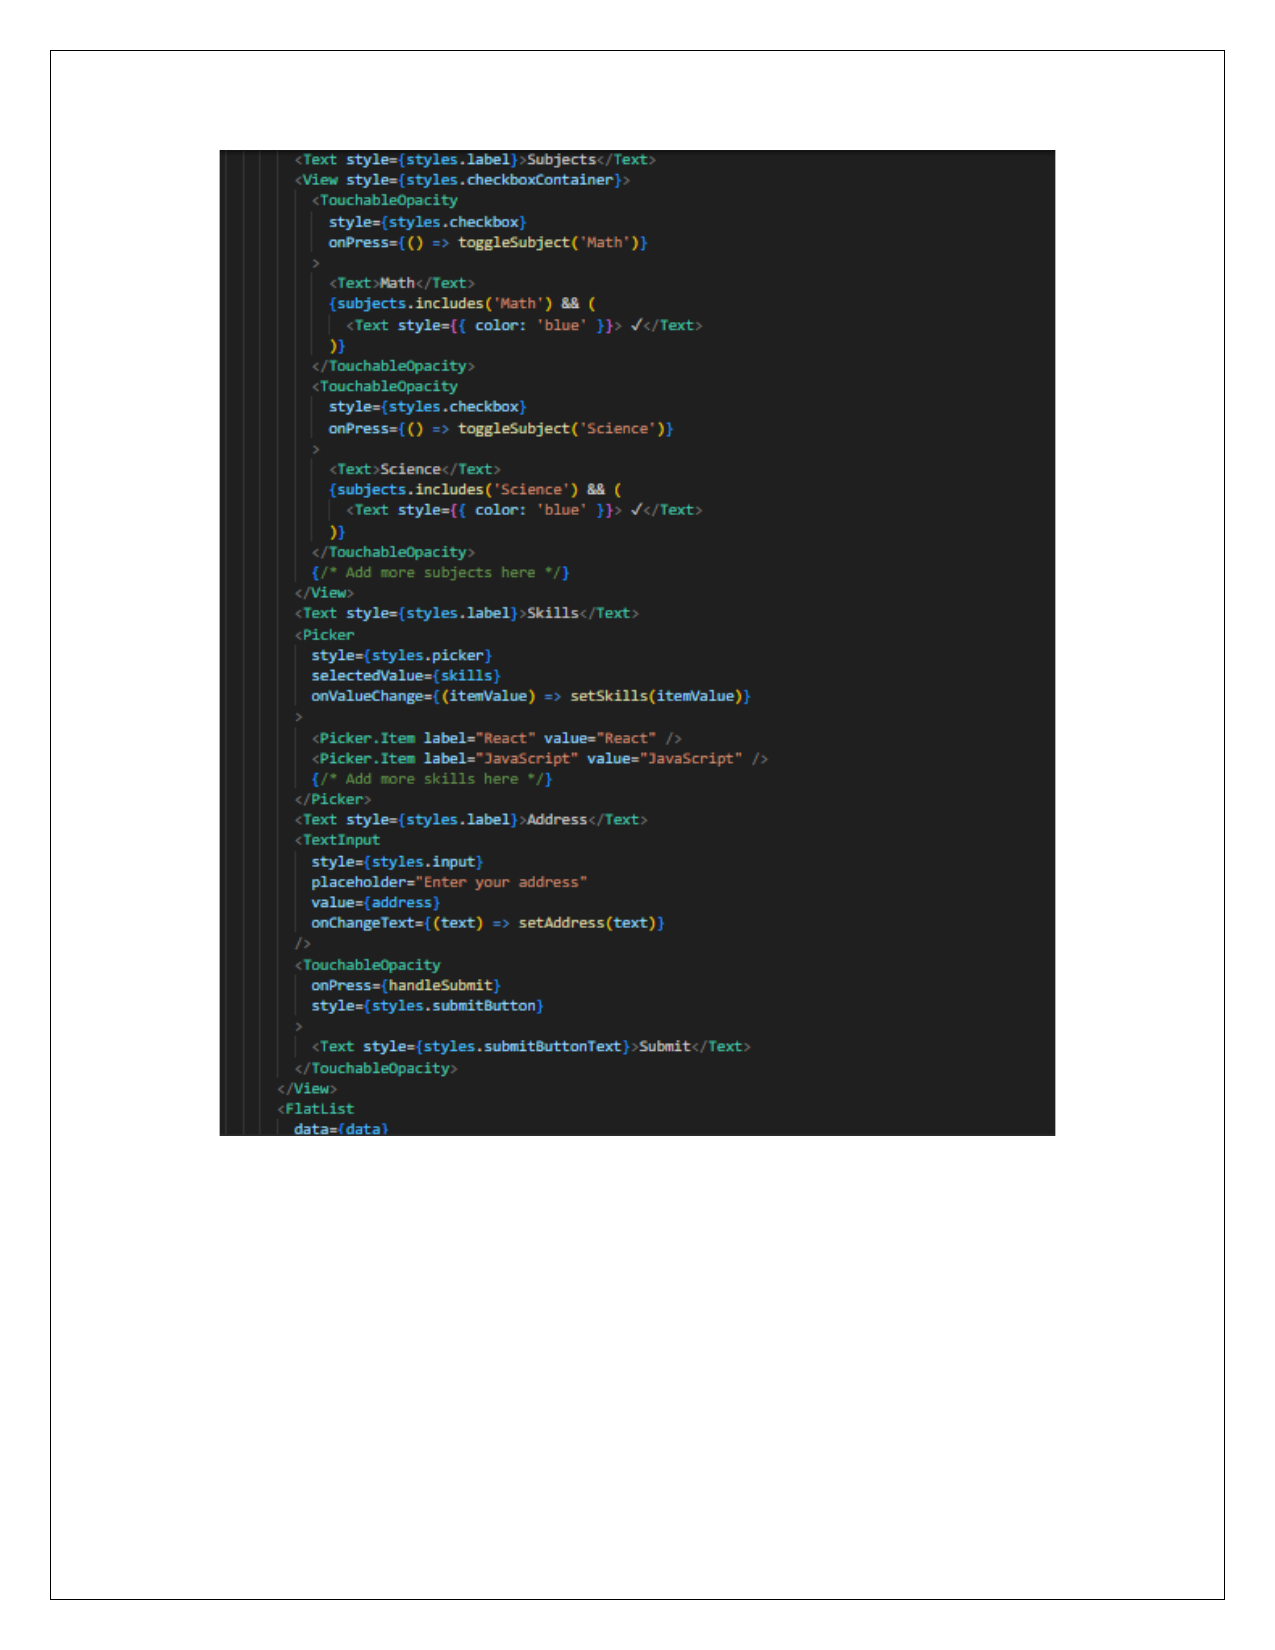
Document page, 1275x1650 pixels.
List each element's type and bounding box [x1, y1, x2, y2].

picture [219, 150, 1056, 1136]
